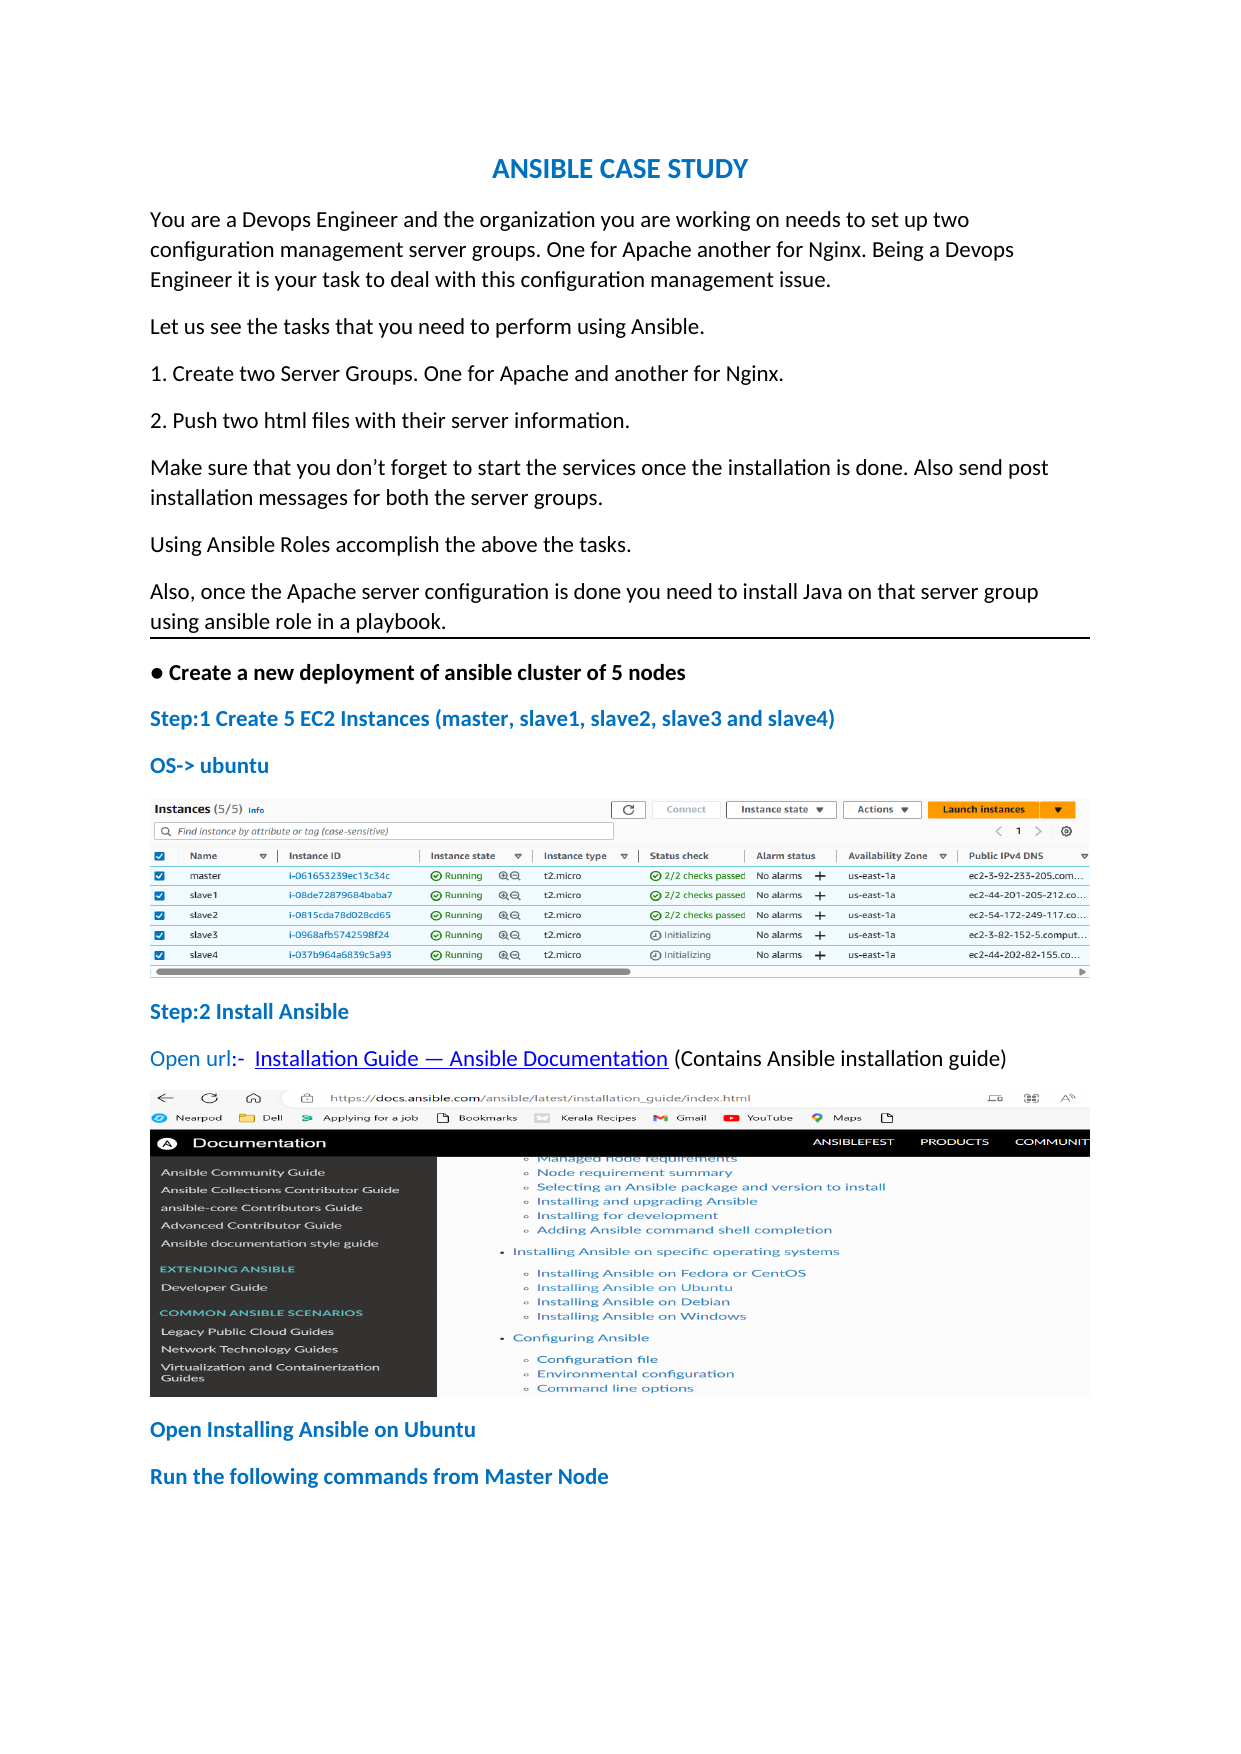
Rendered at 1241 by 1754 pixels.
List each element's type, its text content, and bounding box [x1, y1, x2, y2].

text Open Installing Ansible on Ubuntu [150, 1415, 1090, 1443]
text Open url:- Installation Guide — Ansible Documentation (Contains Ansible installation guide) [150, 1044, 1090, 1072]
text 1. Create two Server Groups. One for Apache and another for Nginx. [150, 359, 1090, 387]
text ANSIBLE CASE STUDY [150, 150, 1090, 186]
text Using Ansible Roles accomplish the above the tasks. [150, 530, 1090, 558]
text 2. Push two html files with their server information. [150, 406, 1090, 434]
text OS-> ubuntu [150, 751, 1090, 779]
picture [150, 1090, 1090, 1397]
text ● Create a new deployment of ansible cluster of 5 nodes [150, 658, 1090, 686]
text Step:2 Install Ansible [150, 997, 1090, 1025]
text Make sure that you don’t forget to start the services once the installation is done. Also send post installation messages for both the server groups. [150, 453, 1090, 511]
text Step:1 Create 5 EC2 Instances (master, slave1, slave2, slave3 and slave4) [150, 704, 1090, 733]
text You are a Devops Engineer and the organization you are working on needs to set up two configuration management server groups. One for Apache another for Nginx. Being a Devops Engineer it is your task to deal with this configuration management issue. [150, 205, 1090, 293]
text Also, once the Apache server configuration is done you need to install Java on that server group using ansible role in a playbook. [150, 577, 1090, 637]
text Run the following commands from Master Node [150, 1462, 1090, 1490]
text Let us see the tasks that you need to perform using Ansible. [150, 312, 1090, 340]
picture [150, 798, 1090, 978]
